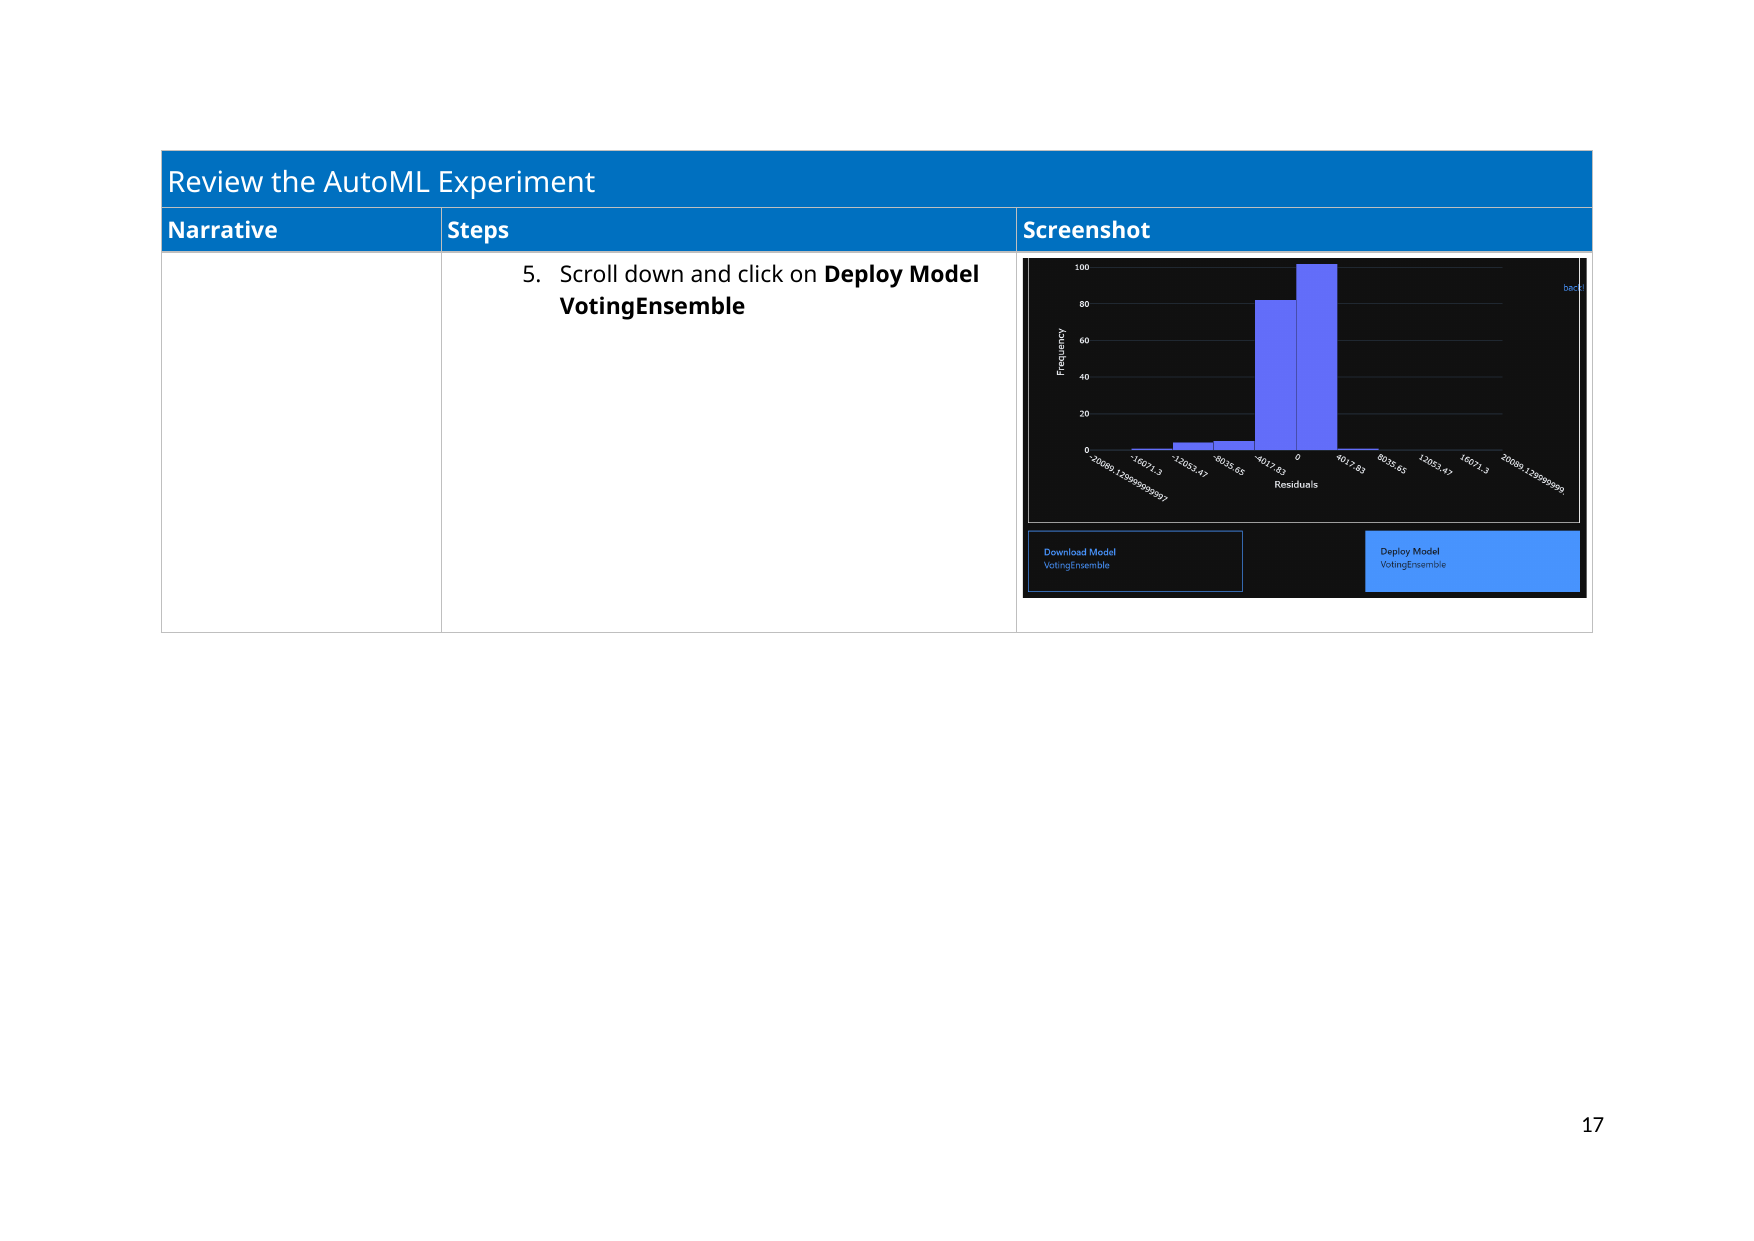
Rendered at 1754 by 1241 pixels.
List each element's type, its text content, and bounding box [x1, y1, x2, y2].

picture [1022, 258, 1587, 598]
table_cell [1017, 253, 1592, 632]
table_header Review the AutoML Experiment [162, 151, 1592, 207]
table_cell Scroll down and click on Deploy Model VotingEnsemble [442, 253, 1016, 632]
table_cell Steps [442, 208, 1016, 251]
table_cell [162, 253, 441, 632]
table_cell Narrative [162, 208, 441, 251]
table_cell Screenshot [1017, 208, 1592, 251]
